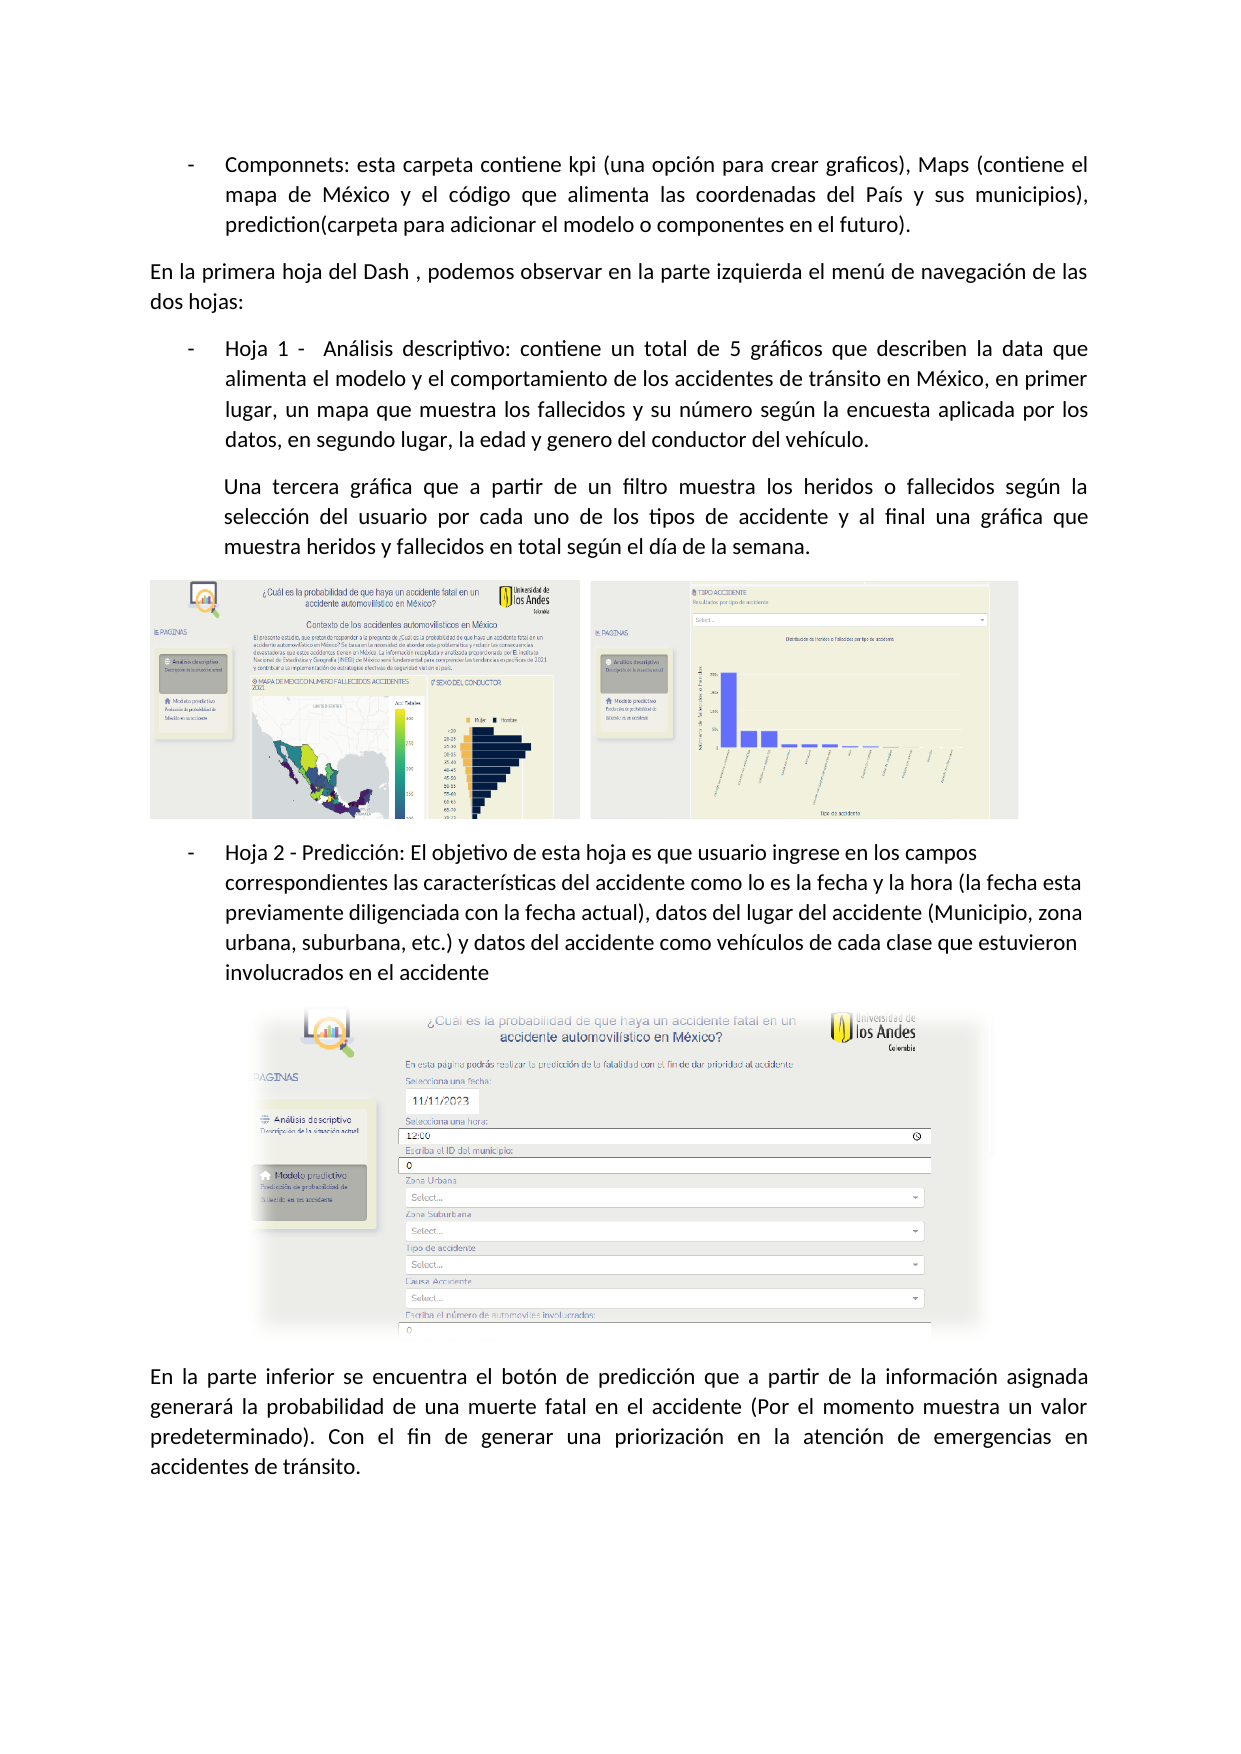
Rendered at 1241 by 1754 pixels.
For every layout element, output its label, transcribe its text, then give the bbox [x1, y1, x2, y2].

list Componnets: esta carpeta contiene kpi (una opción para crear graficos), Maps (contiene el mapa de México y el código que alimenta las coordenadas del País y sus municipios), prediction(carpeta para adicionar el modelo o componentes en el futuro). [187, 150, 1090, 238]
text En la parte inferior se encuentra el botón de predicción que a partir de la información asignada generará la probabilidad de una muerte fatal en el accidente (Por el momento muestra un valor predeterminado). Con el fin de generar una priorización en la atención de emergencias en accidentes de tránsito. [150, 1362, 1090, 1481]
picture [150, 580, 581, 819]
text Una tercera gráfica que a partir de un filtro muestra los heridos o fallecidos según la selección del usuario por cada uno de los tipos de accidente y al final una gráfica que muestra heridos y fallecidos en total según el día de la semana. [224, 472, 1090, 560]
picture [273, 1033, 969, 1316]
text En la primera hoja del Dash , podemos observar en la parte izquierda el menú de navegación de las dos hojas: [150, 257, 1090, 316]
list Hoja 1 - Análisis descriptivo: contiene un total de 5 gráficos que describen la data que alimenta el modelo y el comportamiento de los accidentes de tránsito en México, en primer lugar, un mapa que muestra los fallecidos y su número según la encuesta aplicada por los datos, en segundo lugar, la edad y genero del conductor del vehículo. [187, 334, 1090, 453]
picture [590, 579, 1019, 819]
list Hoja 2 - Predicción: El objetivo de esta hoja es que usuario ingrese en los campos correspondientes las características del accidente como lo es la fecha y la hora (la fecha esta previamente diligenciada con la fecha actual), datos del lugar del accidente (Municipio, zona urbana, suburbana, etc.) y datos del accidente como vehículos de cada clase que estuvieron involucrados en el accidente [187, 838, 1090, 987]
